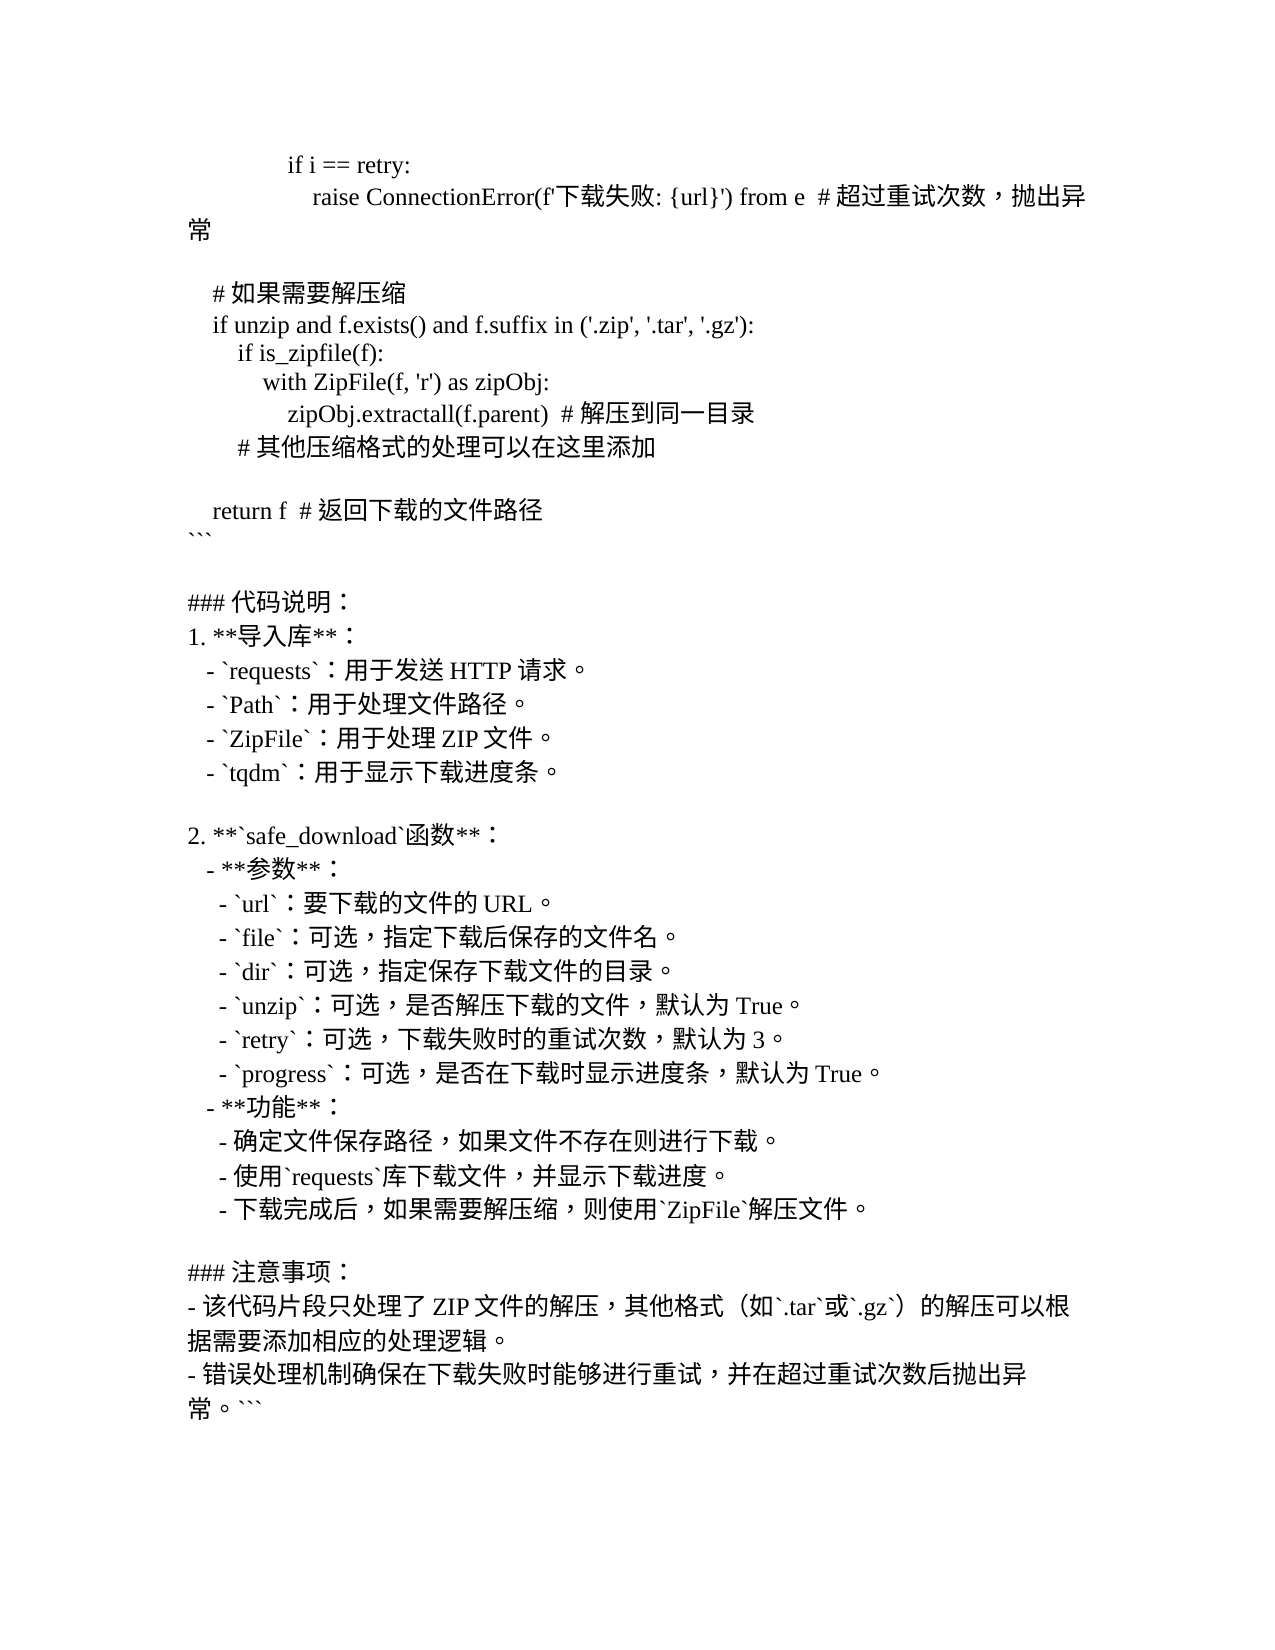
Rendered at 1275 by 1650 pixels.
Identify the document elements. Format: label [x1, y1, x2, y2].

text [187, 150, 1087, 1425]
